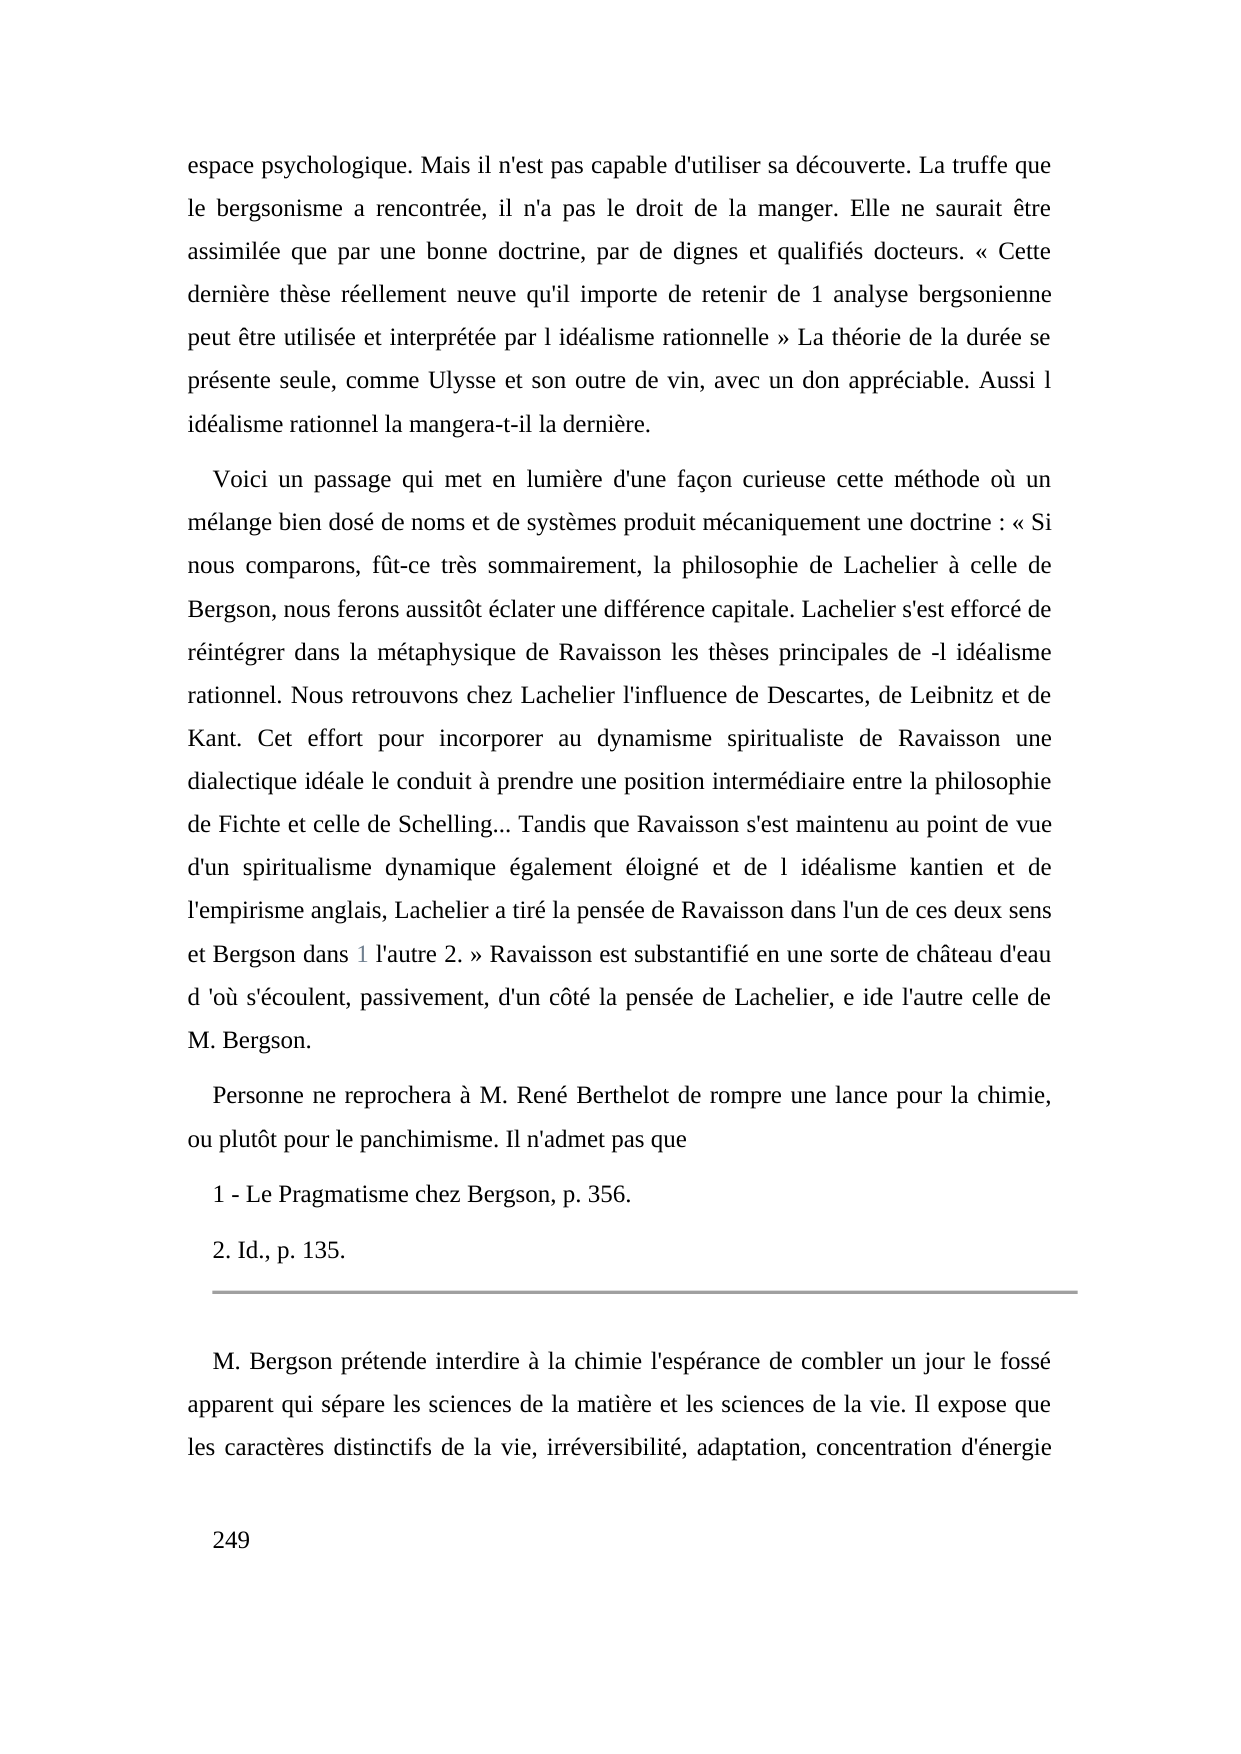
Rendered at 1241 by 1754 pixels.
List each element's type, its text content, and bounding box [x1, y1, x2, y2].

text 2. Id., p. 135. [187, 1235, 1053, 1264]
text Personne ne reprochera à M. René Berthelot de rompre une lance pour la chimie, ou plutôt pour le panchimisme. Il n'admet pas que [187, 1081, 1053, 1152]
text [187, 150, 1053, 437]
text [187, 1346, 1053, 1461]
text Voici un passage qui met en lumière d'une façon curieuse cette méthode où un mélange bien dosé de noms et de systèmes produit mécaniquement une doctrine : « Si nous comparons, fût-ce très sommairement, la philosophie de Lachelier à celle de Bergson, nous ferons aussitôt éclater une différence capitale. Lachelier s'est efforcé de réintégrer dans la métaphysique de Ravaisson les thèses principales de -l idéalisme rationnel. Nous retrouvons chez Lachelier l'influence de Descartes, de Leibnitz et de Kant. Cet effort pour incorporer au dynamisme spiritualiste de Ravaisson une dialectique idéale le conduit à prendre une position intermédiaire entre la philosophie de Fichte et celle de Schelling... Tandis que Ravaisson s'est maintenu au point de vue d'un spiritualisme dynamique également éloigné et de l idéalisme kantien et de l'empirisme anglais, Lachelier a tiré la pensée de Ravaisson dans l'un de ces deux sens et Bergson dans 1 l'autre 2. » Ravaisson est substantifié en une sorte de château d'eau d 'où s'écoulent, passivement, d'un côté la pensée de Lachelier, e ide l'autre celle de M. Bergson. [187, 464, 1053, 1054]
text 1 - Le Pragmatisme chez Bergson, p. 356. [187, 1179, 1053, 1208]
